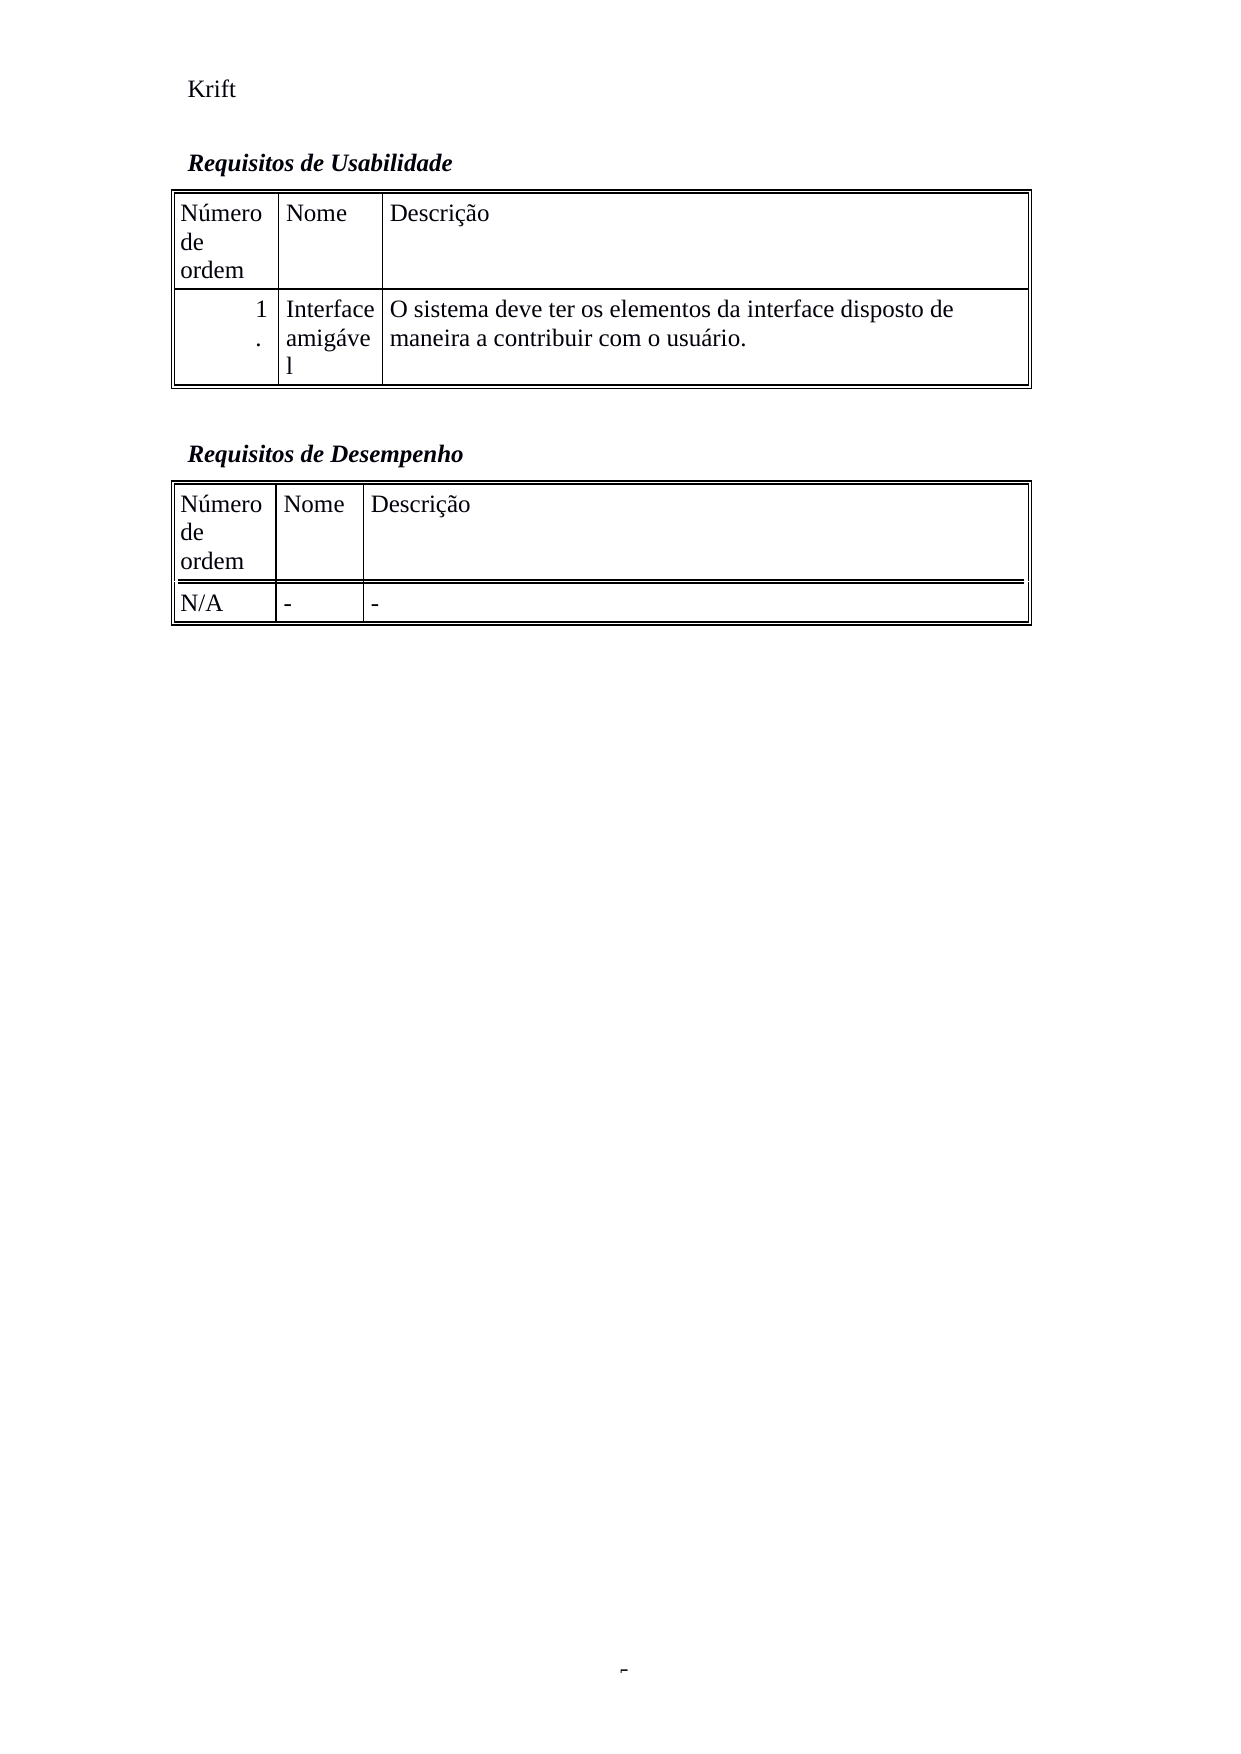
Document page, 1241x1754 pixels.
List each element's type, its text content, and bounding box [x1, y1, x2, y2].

table_header Descrição [383, 194, 1028, 288]
table_header Descrição [364, 485, 1028, 579]
table_header Nome [279, 194, 382, 288]
subtitle Requisitos de Desempenho [187, 439, 1053, 467]
table_cell - [277, 584, 363, 621]
subtitle Requisitos de Usabilidade [187, 148, 1053, 176]
table_header Número de ordem [175, 194, 278, 288]
table_cell 1. [175, 290, 278, 384]
table_header Nome [277, 485, 363, 579]
table_cell - [364, 579, 1030, 621]
table_cell Interface amigável [279, 290, 382, 384]
table_header Número de ordem [175, 485, 275, 579]
table_cell N/A [173, 579, 275, 621]
table_cell O sistema deve ter os elementos da interface disposto de maneira a contribuir com o usuário. [383, 290, 1028, 384]
